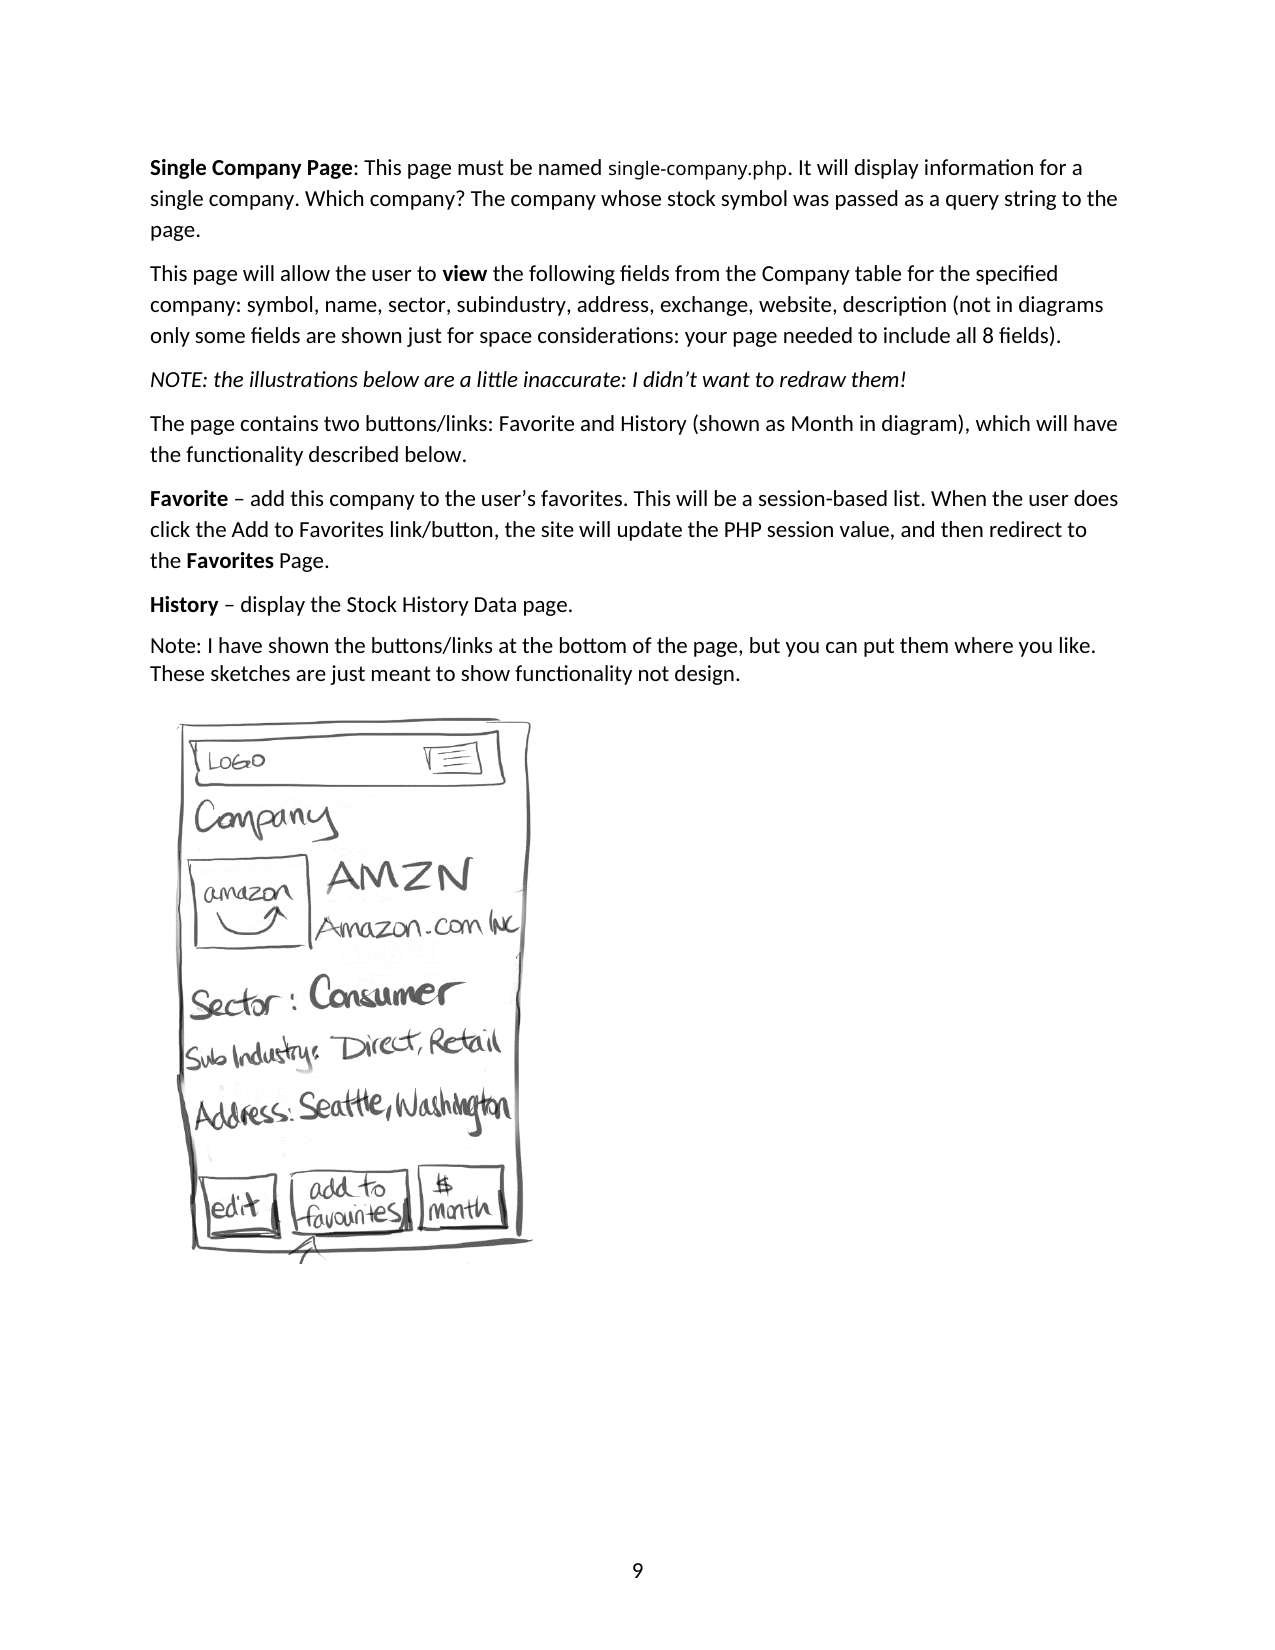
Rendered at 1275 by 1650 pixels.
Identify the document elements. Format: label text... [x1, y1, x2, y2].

text Note: I have shown the buttons/links at the bottom of the page, but you can put them where you like. These sketches are just meant to show functionality not design. [150, 631, 1125, 687]
text NOTE: the illustrations below are a little inaccurate: I didn’t want to redraw them! [150, 362, 1125, 394]
text This page will allow the user to view the following fields from the Company table for the specified company: symbol, name, sector, subindustry, address, exchange, website, description (not in diagrams only some fields are shown just for space considerations: your page needed to include all 8 fields). [150, 256, 1125, 350]
picture [150, 699, 546, 1264]
text History – display the Stock History Data page. [150, 587, 1125, 619]
text The page contains two buttons/links: Favorite and History (shown as Month in diagram), which will have the functionality described below. [150, 406, 1125, 469]
text Favorite – add this company to the user’s favorites. This will be a session-based list. When the user does click the Add to Favorites link/button, the site will update the PHP session value, and then redirect to the Favorites Page. [150, 481, 1125, 575]
text Single Company Page: This page must be named single-company.php. It will display information for a single company. Which company? The company whose stock symbol was passed as a query string to the page. [150, 150, 1125, 244]
